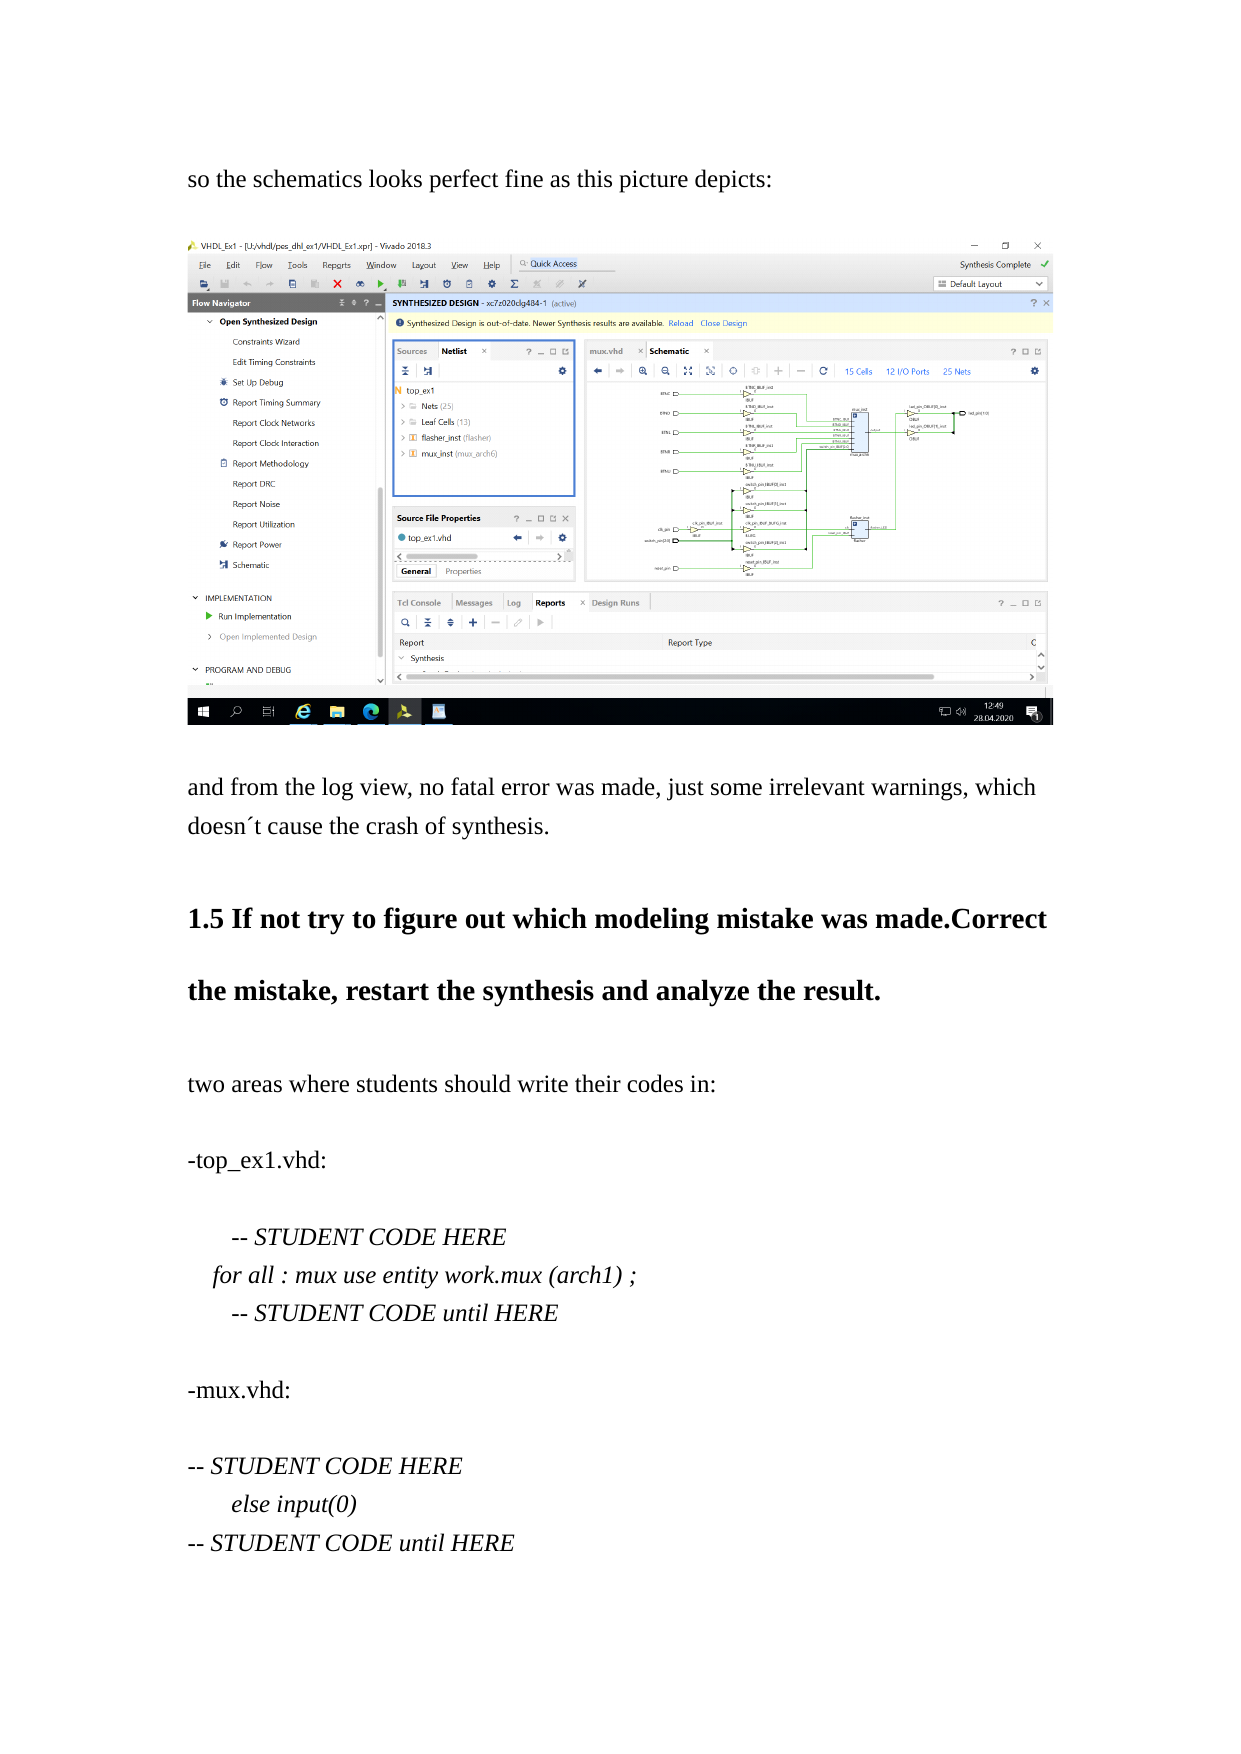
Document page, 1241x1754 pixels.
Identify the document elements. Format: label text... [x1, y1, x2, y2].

text -- STUDENT CODE HERE [187, 1220, 1053, 1252]
text -- STUDENT CODE until HERE [187, 1296, 1053, 1329]
text for all : mux use entity work.mux (arch1) ; [187, 1258, 1053, 1291]
text else input(0) [187, 1488, 1053, 1520]
text so the schematics looks perfect fine as this picture depicts: [187, 162, 1053, 194]
text two areas where students should write their codes in: [187, 1067, 1053, 1099]
picture [187, 238, 1054, 725]
text -top_ex1.vhd: [187, 1143, 1053, 1176]
text 1.5 If not try to figure out which modeling mistake was made.Correct [187, 886, 1053, 951]
text -mux.vhd: [187, 1373, 1053, 1405]
text -- STUDENT CODE until HERE [187, 1526, 1053, 1558]
text and from the log view, no fatal error was made, just some irrelevant warnings, which doesn´t cause the crash of synthesis. [187, 770, 1053, 842]
text -- STUDENT CODE HERE [187, 1449, 1053, 1482]
text the mistake, restart the synthesis and analyze the result. [187, 957, 1053, 1022]
